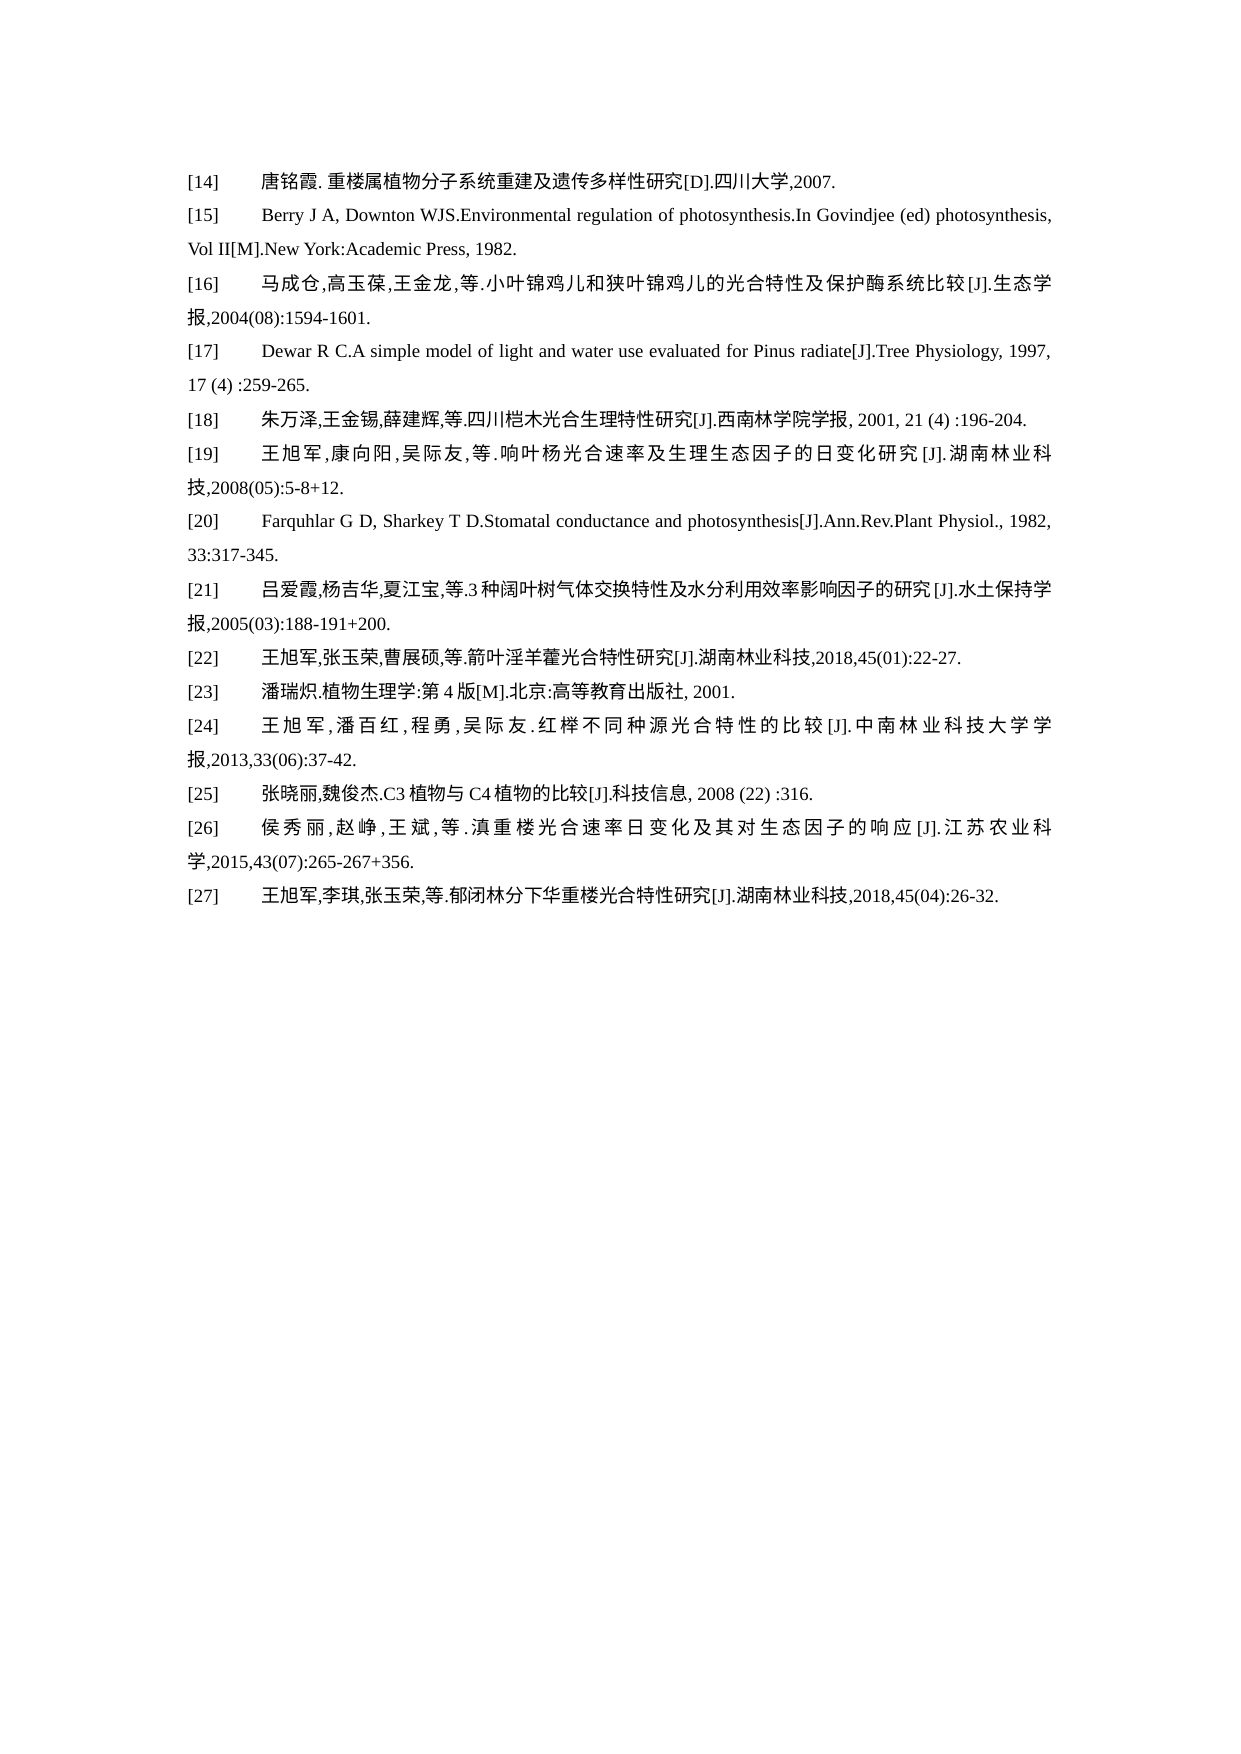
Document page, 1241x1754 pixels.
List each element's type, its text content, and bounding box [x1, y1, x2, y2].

list Berry J A, Downton WJS.Environmental regulation of photosynthesis.In Govindjee (ed) photosynthesis, Vol II[M].New York:Academic Press, 1982. [187, 198, 1053, 266]
list 张晓丽,魏俊杰.C3植物与C4植物的比较[J].科技信息, 2008 (22) :316. [187, 775, 1053, 809]
list Farquhlar G D, Sharkey T D.Stomatal conductance and photosynthesis[J].Ann.Rev.Plant Physiol., 1982, 33:317-345. [187, 503, 1053, 571]
list 王旭军,潘百红,程勇,吴际友.红榉不同种源光合特性的比较[J].中南林业科技大学学报,2013,33(06):37-42. [187, 707, 1053, 775]
list 王旭军,张玉荣,曹展硕,等.箭叶淫羊藿光合特性研究[J].湖南林业科技,2018,45(01):22-27. [187, 639, 1053, 673]
list 潘瑞炽.植物生理学:第4版[M].北京:高等教育出版社, 2001. [187, 673, 1053, 707]
list Dewar R C.A simple model of light and water use evaluated for Pinus radiate[J].Tree Physiology, 1997, 17 (4) :259-265. [187, 334, 1053, 402]
list 马成仓,高玉葆,王金龙,等.小叶锦鸡儿和狭叶锦鸡儿的光合特性及保护酶系统比较[J].生态学报,2004(08):1594-1601. [187, 266, 1053, 334]
list 朱万泽,王金锡,薛建辉,等.四川桤木光合生理特性研究[J].西南林学院学报, 2001, 21 (4) :196-204. [187, 402, 1053, 436]
list 王旭军,李琪,张玉荣,等.郁闭林分下华重楼光合特性研究[J].湖南林业科技,2018,45(04):26-32. [187, 877, 1053, 911]
list 唐铭霞. 重楼属植物分子系统重建及遗传多样性研究[D].四川大学,2007. [187, 164, 1053, 198]
list 吕爱霞,杨吉华,夏江宝,等.3种阔叶树气体交换特性及水分利用效率影响因子的研究[J].水土保持学报,2005(03):188-191+200. [187, 571, 1053, 639]
list 侯秀丽,赵峥,王斌,等.滇重楼光合速率日变化及其对生态因子的响应[J].江苏农业科学,2015,43(07):265-267+356. [187, 809, 1053, 877]
list 王旭军,康向阳,吴际友,等.响叶杨光合速率及生理生态因子的日变化研究[J].湖南林业科技,2008(05):5-8+12. [187, 436, 1053, 503]
